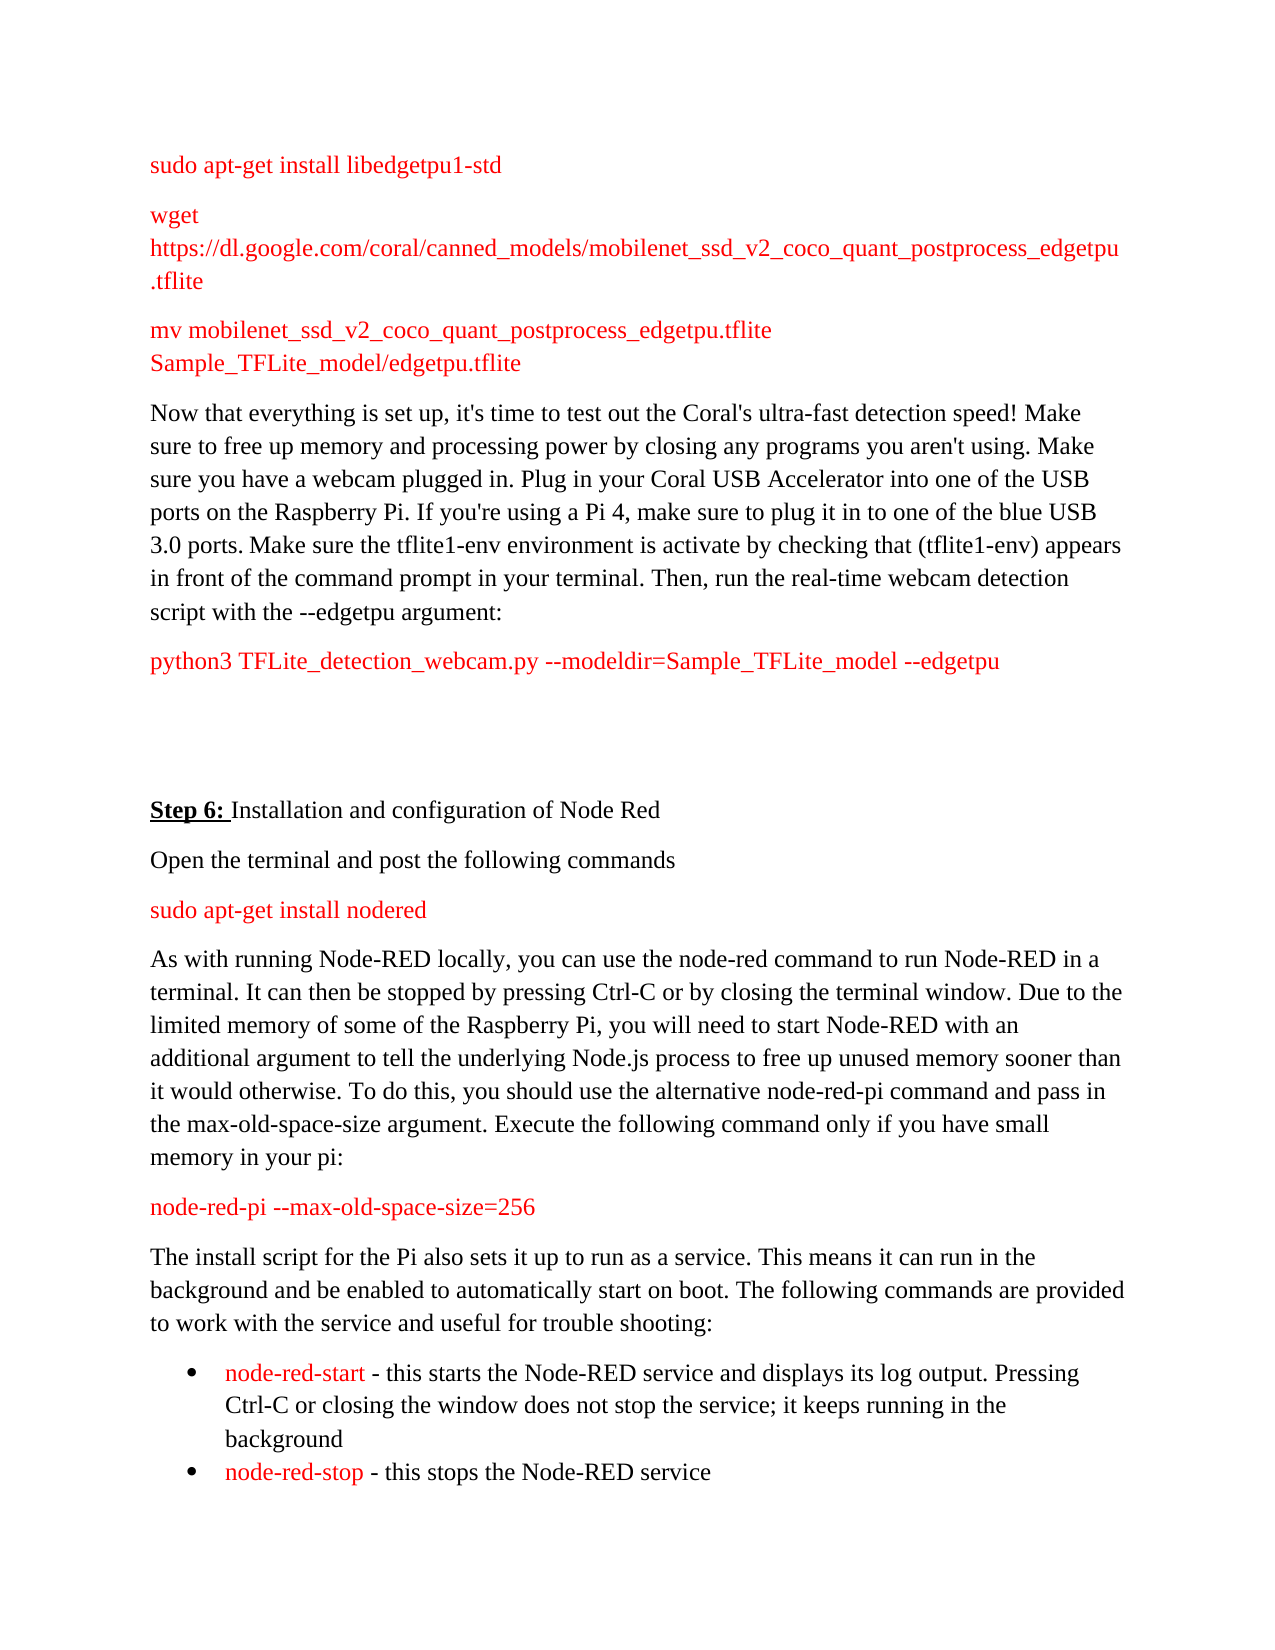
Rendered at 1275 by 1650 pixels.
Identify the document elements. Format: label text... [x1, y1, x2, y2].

text Now that everything is set up, it's time to test out the Coral's ultra-fast detection speed! Make sure to free up memory and processing power by closing any programs you aren't using. Make sure you have a webcam plugged in. Plug in your Coral USB Accelerator into one of the USB ports on the Raspberry Pi. If you're using a Pi 4, make sure to plug it in to one of the blue USB 3.0 ports. Make sure the tflite1-env environment is activate by checking that (tflite1-env) appears in front of the command prompt in your terminal. Then, run the real-time webcam detection script with the --edgetpu argument: [150, 398, 1125, 625]
text sudo apt-get install nodered [150, 895, 1125, 923]
text Step 6: Installation and configuration of Node Red [150, 795, 1125, 824]
text wget https://dl.google.com/coral/canned_models/mobilenet_ssd_v2_coco_quant_postprocess_edgetpu.tflite [150, 200, 1125, 294]
list node-red-stop - this stops the Node-RED service [187, 1457, 1125, 1485]
text The install script for the Pi also sets it up to run as a service. This means it can run in the background and be enabled to automatically start on boot. The following commands are provided to work with the service and useful for trouble shooting: [150, 1242, 1125, 1337]
list node-red-start - this starts the Node-RED service and displays its log output. Pressing Ctrl-C or closing the window does not stop the service; it keeps running in the background [187, 1358, 1125, 1452]
text mv mobilenet_ssd_v2_coco_quant_postprocess_edgetpu.tflite Sample_TFLite_model/edgetpu.tflite [150, 315, 1125, 377]
text python3 TFLite_detection_webcam.py --modeldir=Sample_TFLite_model --edgetpu [150, 646, 1125, 675]
text As with running Node-RED locally, you can use the node-red command to run Node-RED in a terminal. It can then be stopped by pressing Ctrl-C or by closing the terminal window. Due to the limited memory of some of the Raspberry Pi, you will need to start Node-RED with an additional argument to tell the underlying Node.js process to free up unused memory sooner than it would otherwise. To do this, you should use the alternative node-red-pi command and pass in the max-old-space-size argument. Execute the following command only if you have small memory in your pi: [150, 944, 1125, 1171]
text sudo apt-get install libedgetpu1-std [150, 150, 1125, 179]
text Open the terminal and post the following commands [150, 845, 1125, 874]
text node-red-pi --max-old-space-size=256 [150, 1192, 1125, 1221]
